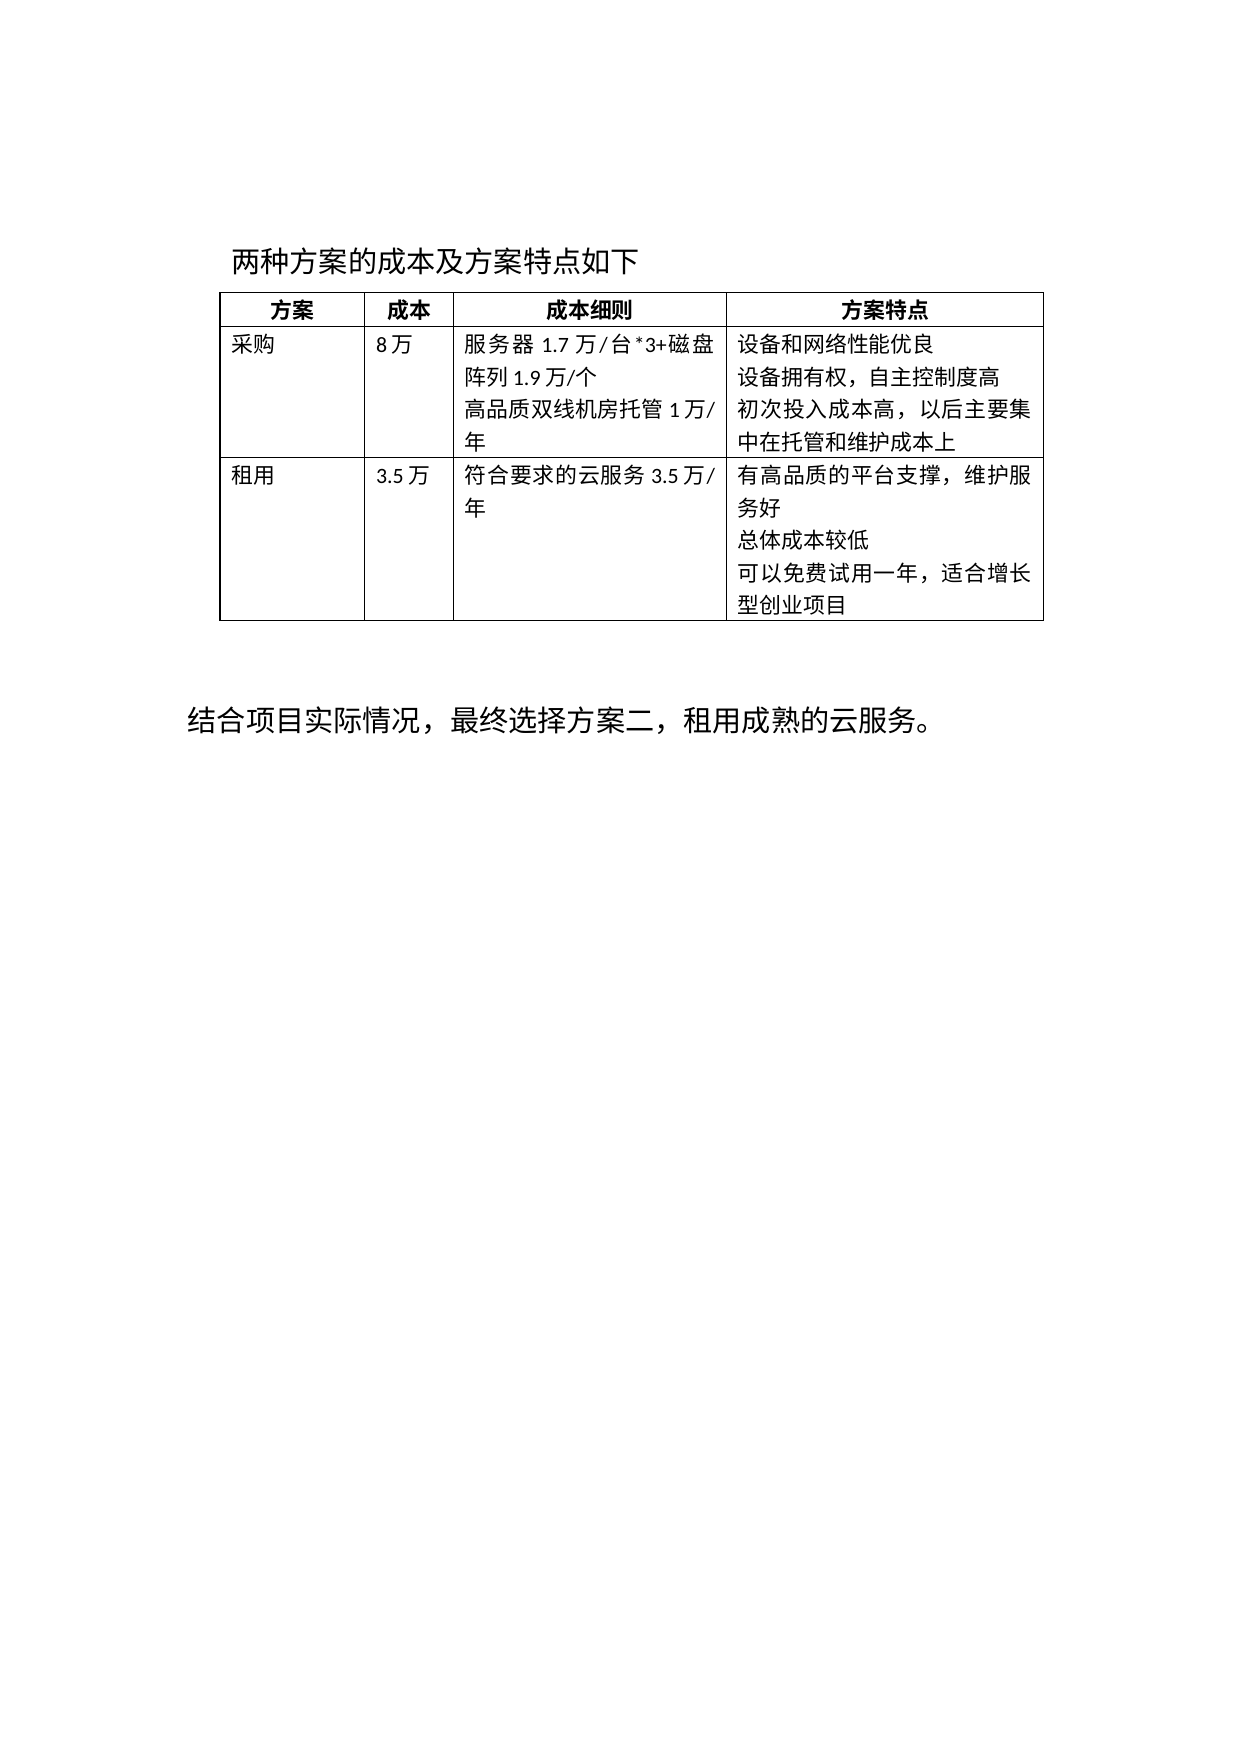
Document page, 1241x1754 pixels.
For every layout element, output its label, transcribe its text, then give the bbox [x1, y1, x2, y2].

table_cell 设备和网络性能优良 设备拥有权，自主控制度高 初次投入成本高，以后主要集中在托管和维护成本上 [727, 327, 1043, 457]
text 两种方案的成本及方案特点如下 [231, 227, 1053, 292]
text 结合项目实际情况，最终选择方案二，租用成熟的云服务。 [187, 686, 1053, 751]
table_cell 8万 [365, 327, 453, 457]
table_cell 采购 [221, 327, 364, 457]
table_header 成本 [365, 293, 453, 326]
table_cell 符合要求的云服务3.5万/年 [454, 458, 726, 620]
table_cell 3.5万 [365, 458, 453, 620]
table_cell 租用 [221, 458, 364, 620]
table_header 方案 [221, 293, 364, 326]
table_cell 有高品质的平台支撑，维护服务好 总体成本较低 可以免费试用一年，适合增长型创业项目 [727, 458, 1043, 620]
table_header 成本细则 [454, 293, 726, 326]
table_cell 服务器1.7万/台*3+磁盘阵列1.9万/个 高品质双线机房托管1万/年 [454, 327, 726, 457]
table_header 方案特点 [727, 293, 1043, 326]
